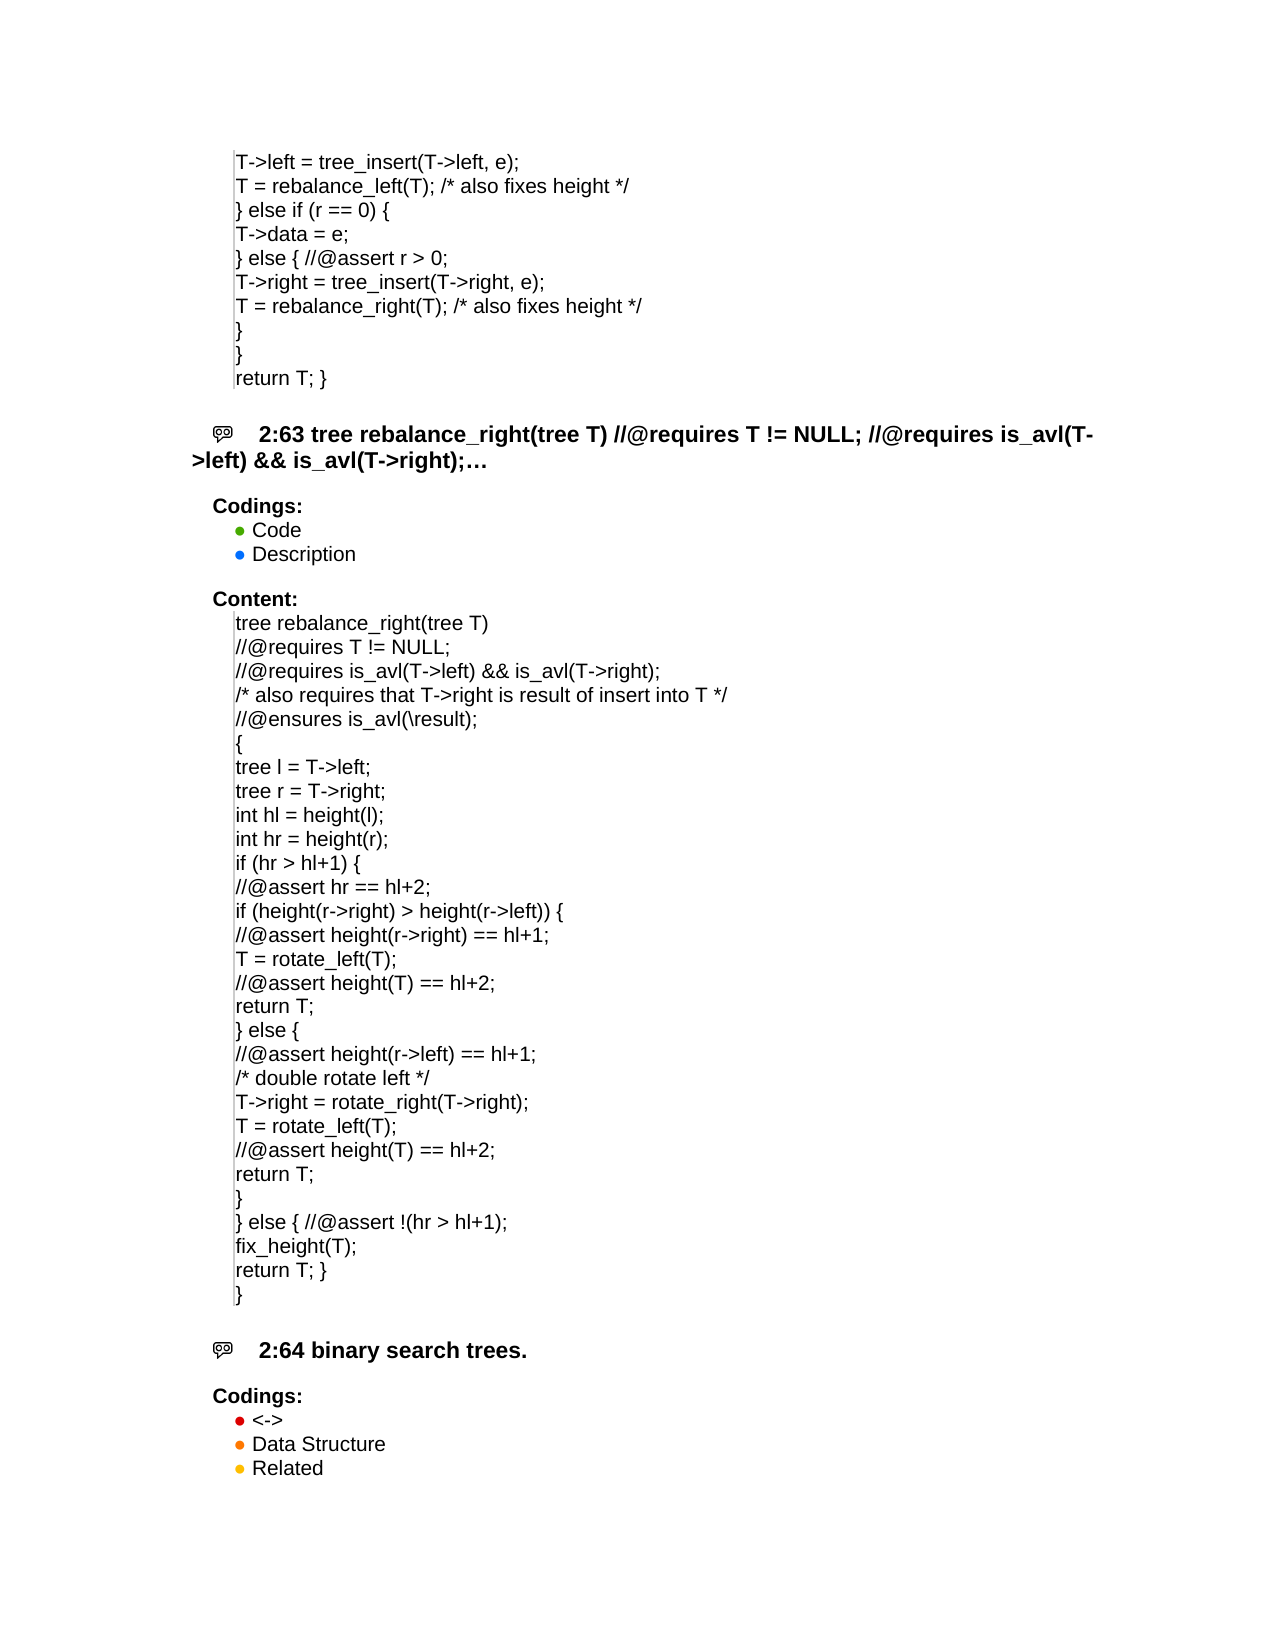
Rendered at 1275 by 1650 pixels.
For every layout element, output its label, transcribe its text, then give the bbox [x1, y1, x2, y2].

text tree l = T->left; [235, 755, 1125, 779]
text T->right = rotate_right(T->right); [235, 1090, 1125, 1114]
text /* also requires that T->right is result of insert into T */ [235, 683, 1125, 707]
text int hl = height(l); [235, 803, 1125, 827]
text fix_height(T); [235, 1234, 1125, 1258]
text } [235, 1282, 1125, 1306]
text T = rotate_left(T); [235, 946, 1125, 970]
text T = rebalance_left(T); /* also fixes height */ [235, 174, 1125, 198]
text return T; [235, 994, 1125, 1018]
text //@requires T != NULL; [235, 635, 1125, 659]
subtitle 2:64 binary search trees. [192, 1337, 1125, 1363]
text //@assert height(T) == hl+2; [235, 1138, 1125, 1162]
text } [235, 1186, 1125, 1210]
text ● <-> ● Data Structure ● Related [233, 1408, 1125, 1480]
text } else { //@assert r > 0; [235, 246, 1125, 270]
picture [210, 1338, 234, 1359]
subtitle 2:63 tree rebalance_right(tree T) //@requires T != NULL; //@requires is_avl(T->left) && is_avl(T->right);… [192, 421, 1125, 473]
text ● Code ● Description [233, 518, 1125, 566]
text return T; } [235, 1258, 1125, 1282]
text } else { //@assert !(hr > hl+1); [235, 1210, 1125, 1234]
text } else if (r == 0) { [235, 198, 1125, 222]
text tree rebalance_right(tree T) [235, 611, 1125, 635]
text T = rotate_left(T); [235, 1114, 1125, 1138]
text { [235, 731, 1125, 755]
text //@assert hr == hl+2; [235, 874, 1125, 898]
text T = rebalance_right(T); /* also fixes height */ [235, 294, 1125, 318]
text //@assert height(r->right) == hl+1; [235, 922, 1125, 946]
text T->right = tree_insert(T->right, e); [235, 270, 1125, 294]
text if (hr > hl+1) { [235, 851, 1125, 874]
text return T; } [235, 366, 1125, 389]
text } [235, 342, 1125, 366]
text int hr = height(r); [235, 827, 1125, 851]
text T->left = tree_insert(T->left, e); [235, 150, 1125, 174]
text if (height(r->right) > height(r->left)) { [235, 898, 1125, 922]
text tree r = T->right; [235, 779, 1125, 803]
text //@ensures is_avl(\result); [235, 707, 1125, 731]
text //@assert height(T) == hl+2; [235, 970, 1125, 994]
picture [210, 422, 234, 443]
text } [235, 318, 1125, 342]
text Codings: [212, 494, 1125, 518]
text /* double rotate left */ [235, 1066, 1125, 1090]
text } else { [235, 1018, 1125, 1042]
text //@assert height(r->left) == hl+1; [235, 1042, 1125, 1066]
text //@requires is_avl(T->left) && is_avl(T->right); [235, 659, 1125, 683]
text Codings: [212, 1384, 1125, 1408]
text return T; [235, 1162, 1125, 1186]
text Content: [212, 587, 1125, 611]
text T->data = e; [235, 222, 1125, 246]
